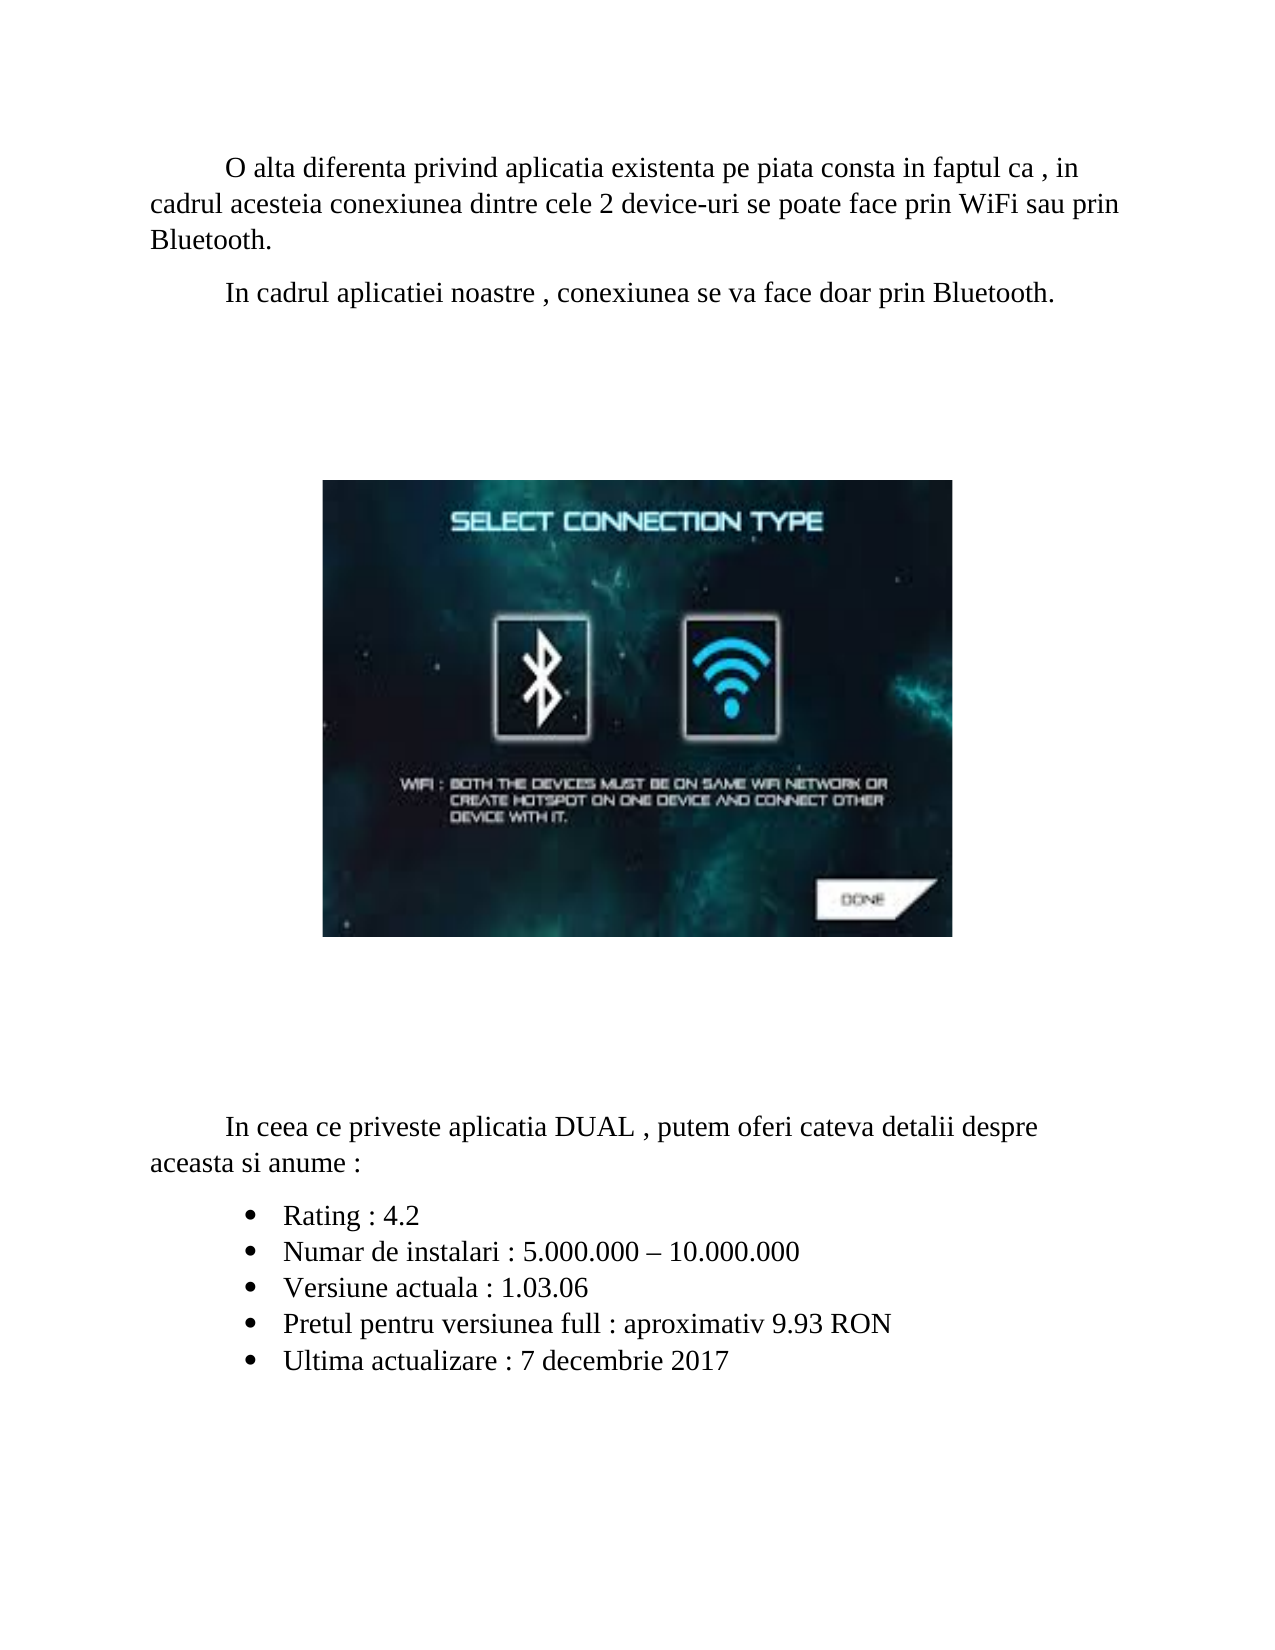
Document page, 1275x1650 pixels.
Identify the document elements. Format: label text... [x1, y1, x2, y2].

text In ceea ce priveste aplicatia DUAL , putem oferi cateva detalii despre aceasta si anume : [150, 1109, 1125, 1178]
text In cadrul aplicatiei noastre , conexiunea se va face doar prin Bluetooth. [150, 275, 1125, 309]
list Versiune actuala : 1.03.06 [245, 1270, 1125, 1304]
list Pretul pentru versiunea full : aproximativ 9.93 RON [245, 1307, 1125, 1340]
list Ultima actualizare : 7 decembrie 2017 [245, 1343, 1125, 1376]
list Rating : 4.2 [245, 1198, 1125, 1231]
list Numar de instalari : 5.000.000 – 10.000.000 [245, 1234, 1125, 1268]
picture [322, 480, 953, 937]
text O alta diferenta privind aplicatia existenta pe piata consta in faptul ca , in cadrul acesteia conexiunea dintre cele 2 device-uri se poate face prin WiFi sau prin Bluetooth. [150, 150, 1125, 256]
